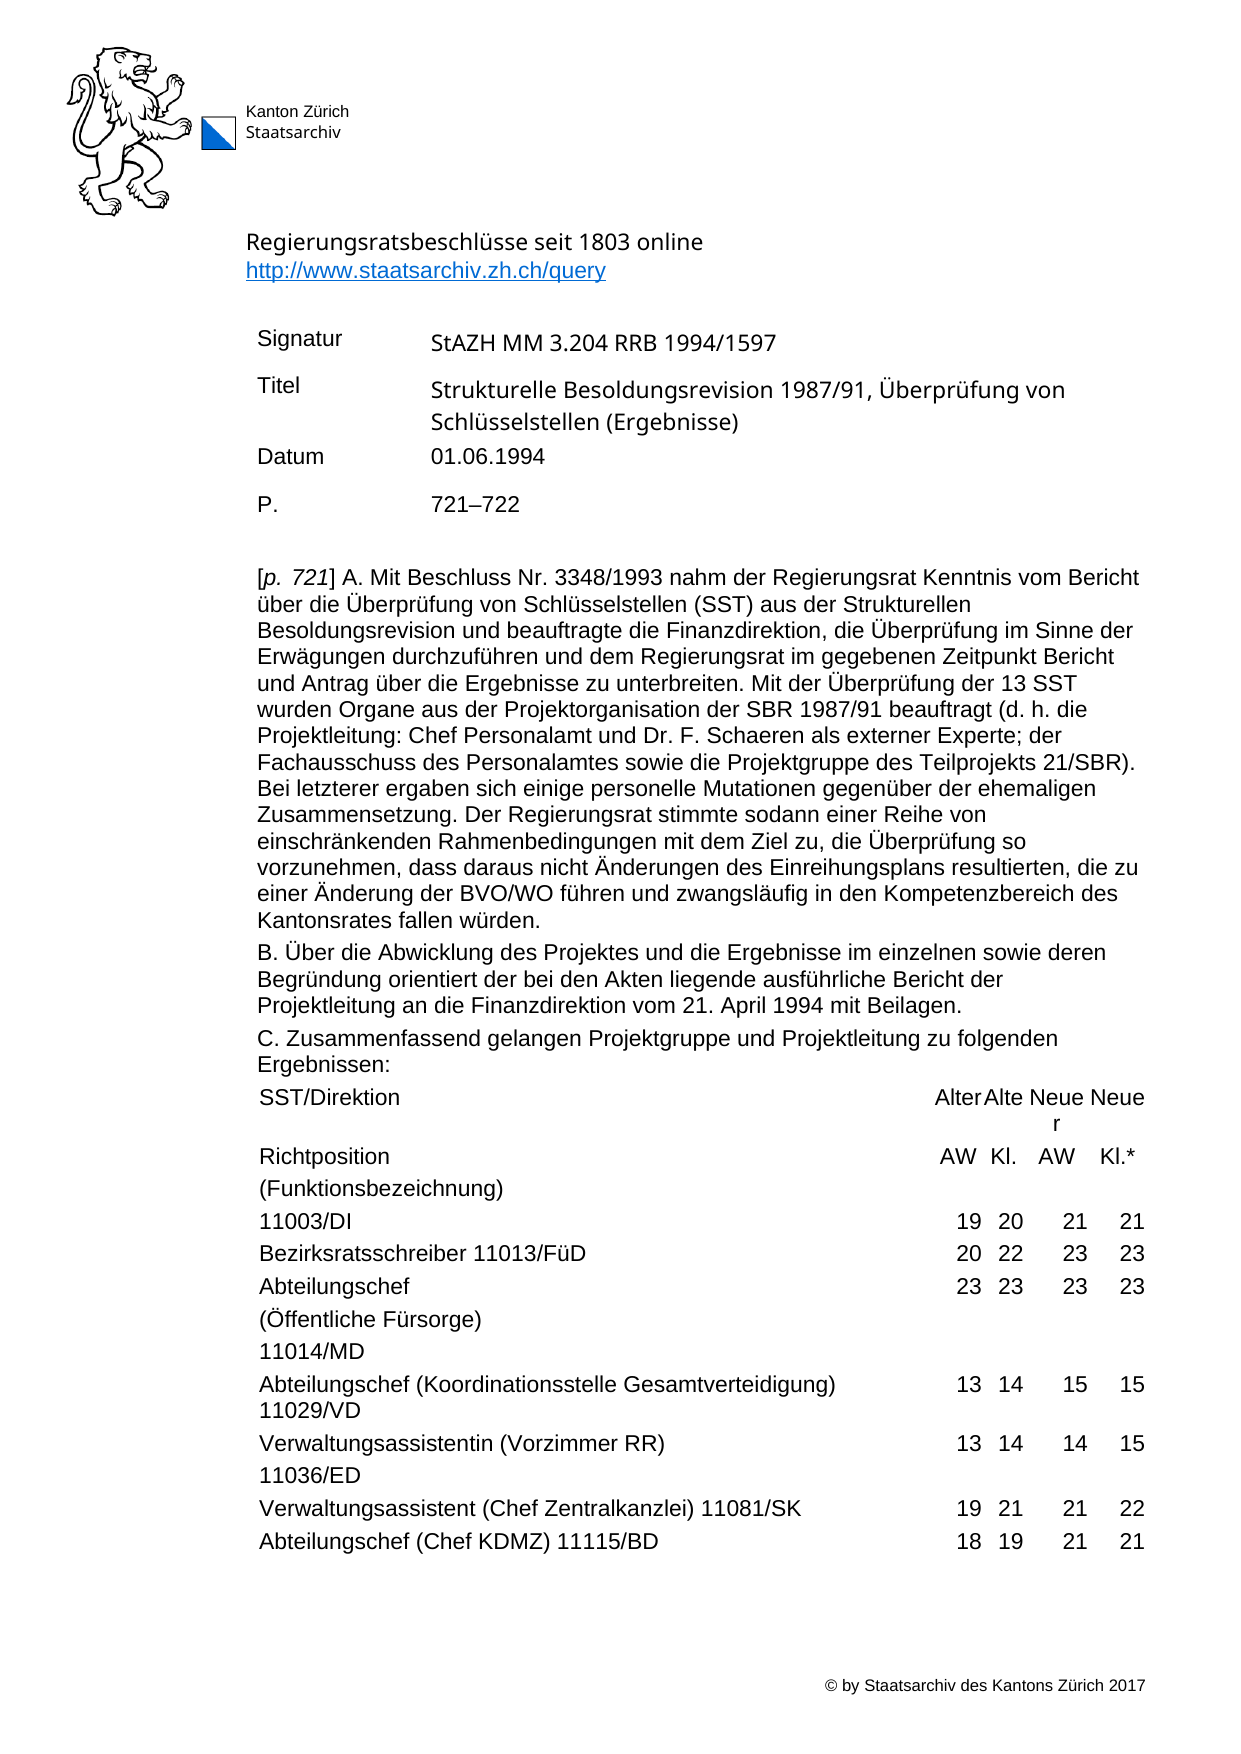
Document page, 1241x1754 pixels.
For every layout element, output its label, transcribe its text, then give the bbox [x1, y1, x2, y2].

table_header Signatur [246, 319, 419, 366]
table_cell 14 [983, 1365, 1024, 1423]
table_header Neuer [1024, 1078, 1089, 1136]
text C. Zusammenfassend gelangen Projektgruppe und Projektleitung zu folgenden Ergebnissen: [257, 1025, 1146, 1077]
table_cell 20 [933, 1234, 983, 1267]
table_cell 15 [1089, 1365, 1146, 1423]
table_cell Abteilungschef (Koordinationsstelle Gesamtverteidigung) 11029/VD [258, 1365, 933, 1423]
table_cell 21 [1089, 1521, 1146, 1554]
table_cell 11003/DI [258, 1202, 933, 1234]
table_cell P. [246, 484, 419, 532]
table_cell 21 [1089, 1202, 1146, 1234]
table_cell Kl.* [1089, 1136, 1146, 1202]
text [p. 721] A. Mit Beschluss Nr. 3348/1993 nahm der Regierungsrat Kenntnis vom Bericht über die Überprüfung von Schlüsselstellen (SST) aus der Strukturellen Besoldungsrevision und beauftragte die Finanzdirektion, die Überprüfung im Sinne der Erwägungen durchzuführen und dem Regierungsrat im gegebenen Zeitpunkt Bericht und Antrag über die Ergebnisse zu unterbreiten. Mit der Überprüfung der 13 SST wurden Organe aus der Projektorganisation der SBR 1987/91 beauftragt (d. h. die Projektleitung: Chef Personalamt und Dr. F. Schaeren als externer Experte; der Fachausschuss des Personalamtes sowie die Projektgruppe des Teilprojekts 21/SBR). Bei letzterer ergaben sich einige personelle Mutationen gegenüber der ehemaligen Zusammensetzung. Der Regierungsrat stimmte sodann einer Reihe von einschränkenden Rahmenbedingungen mit dem Ziel zu, die Überprüfung so vorzunehmen, dass daraus nicht Änderungen des Einreihungsplans resultierten, die zu einer Änderung der BVO/WO führen und zwangsläufig in den Kompetenzbereich des Kantonsrates fallen würden. [257, 564, 1146, 933]
table_cell 22 [1089, 1489, 1146, 1521]
table_header Neue [1089, 1078, 1146, 1136]
table_cell 21 [1024, 1489, 1089, 1521]
table_header Alter [933, 1078, 983, 1136]
table_cell Abteilungschef (Chef KDMZ) 11115/BD [258, 1521, 933, 1554]
table_cell 21 [1024, 1202, 1089, 1234]
table_cell 23 [1024, 1267, 1089, 1364]
table_cell AW [933, 1136, 983, 1202]
picture [59, 44, 196, 222]
picture [200, 115, 237, 151]
table_cell Abteilungschef (Öffentliche Fürsorge) 11014/MD [258, 1267, 933, 1364]
table_cell 14 [1024, 1424, 1089, 1489]
table_cell 18 [933, 1521, 983, 1554]
table_cell Datum [246, 437, 419, 484]
table_cell 20 [983, 1202, 1024, 1234]
table_cell 14 [983, 1424, 1024, 1489]
table_cell 23 [1089, 1234, 1146, 1267]
table_cell 15 [1089, 1424, 1146, 1489]
table_cell Bezirksratsschreiber 11013/FüD [258, 1234, 933, 1267]
table_cell 13 [933, 1424, 983, 1489]
table_cell Verwaltungsassistentin (Vorzimmer RR) 11036/ED [258, 1424, 933, 1489]
text B. Über die Abwicklung des Projektes und die Ergebnisse im einzelnen sowie deren Begründung orientiert der bei den Akten liegende ausführliche Bericht der Projektleitung an die Finanzdirektion vom 21. April 1994 mit Beilagen. [257, 939, 1146, 1018]
table_cell Richtposition (Funktionsbezeichnung) [258, 1136, 933, 1202]
table_header Alte [983, 1078, 1024, 1136]
table_cell Titel [246, 366, 419, 437]
table_cell 21 [1024, 1521, 1089, 1554]
table_cell 19 [983, 1521, 1024, 1554]
table_cell AW [1024, 1136, 1089, 1202]
table_cell 15 [1024, 1365, 1089, 1423]
table_cell Strukturelle Besoldungsrevision 1987/91, Überprüfung von Schlüsselstellen (Ergebnisse) [419, 366, 1119, 437]
table_cell 19 [933, 1489, 983, 1521]
table_cell 23 [1024, 1234, 1089, 1267]
table_header SST/Direktion [258, 1078, 933, 1136]
table_cell 23 [933, 1267, 983, 1364]
table_cell 13 [933, 1365, 983, 1423]
table_cell 721–722 [419, 484, 1119, 532]
table_cell 22 [983, 1234, 1024, 1267]
table_cell Kl. [983, 1136, 1024, 1202]
table_header StAZH MM 3.204 RRB 1994/1597 [419, 319, 1119, 366]
table_cell 01.06.1994 [419, 437, 1119, 484]
table_cell 19 [933, 1202, 983, 1234]
table_cell 23 [1089, 1267, 1146, 1364]
table_cell Verwaltungsassistent (Chef Zentralkanzlei) 11081/SK [258, 1489, 933, 1521]
table_cell 21 [983, 1489, 1024, 1521]
table_cell 23 [983, 1267, 1024, 1364]
